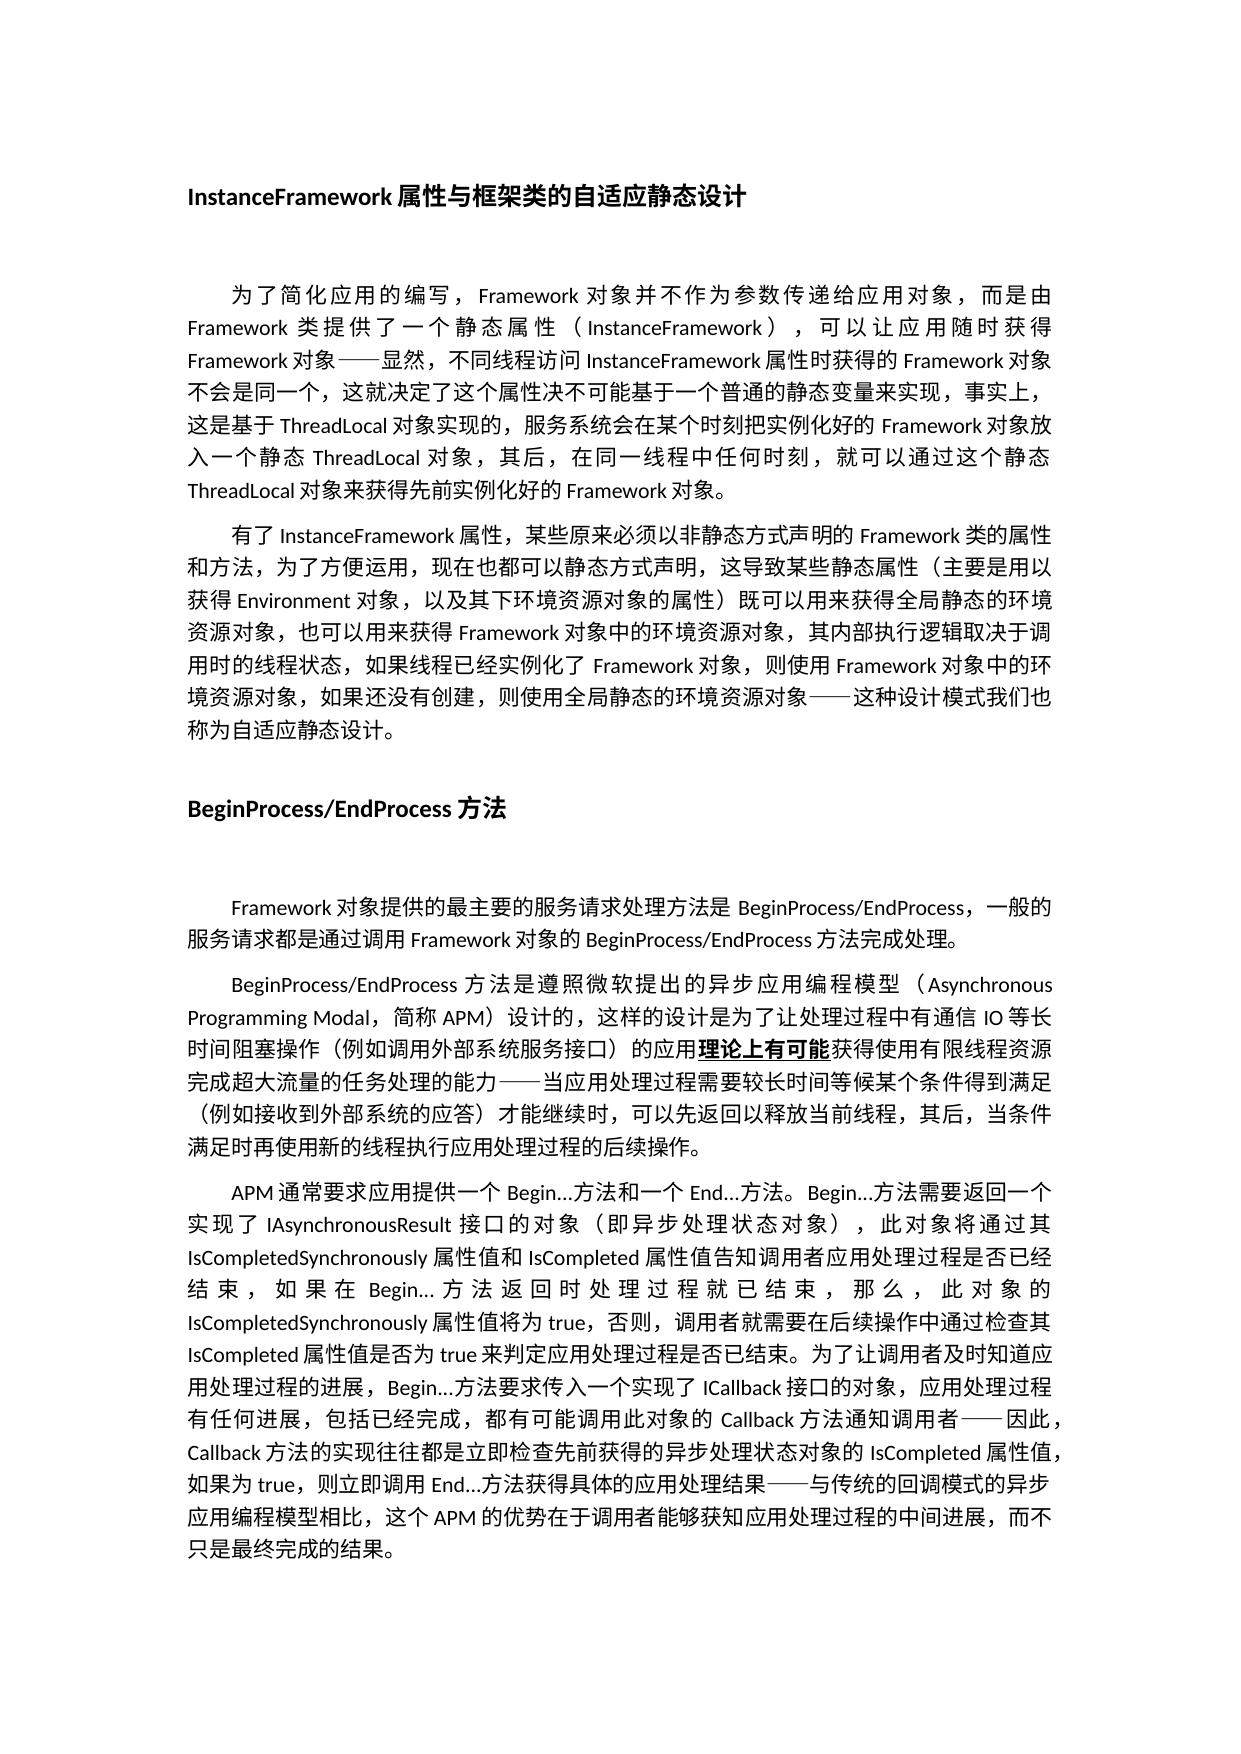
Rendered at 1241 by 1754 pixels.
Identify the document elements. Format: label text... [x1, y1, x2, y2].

text 为了简化应用的编写，Framework对象并不作为参数传递给应用对象，而是由Framework类提供了一个静态属性（InstanceFramework），可以让应用随时获得Framework对象——显然，不同线程访问InstanceFramework属性时获得的Framework对象不会是同一个，这就决定了这个属性决不可能基于一个普通的静态变量来实现，事实上，这是基于ThreadLocal对象实现的，服务系统会在某个时刻把实例化好的Framework对象放入一个静态ThreadLocal对象，其后，在同一线程中任何时刻，就可以通过这个静态ThreadLocal对象来获得先前实例化好的Framework对象。 [187, 277, 1053, 505]
text Framework对象提供的最主要的服务请求处理方法是BeginProcess/EndProcess，一般的服务请求都是通过调用Framework对象的BeginProcess/EndProcess方法完成处理。 [187, 889, 1053, 954]
text BeginProcess/EndProcess方法是遵照微软提出的异步应用编程模型（Asynchronous Programming Modal，简称APM）设计的，这样的设计是为了让处理过程中有通信IO等长时间阻塞操作（例如调用外部系统服务接口）的应用理论上有可能获得使用有限线程资源完成超大流量的任务处理的能力——当应用处理过程需要较长时间等候某个条件得到满足（例如接收到外部系统的应答）才能继续时，可以先返回以释放当前线程，其后，当条件满足时再使用新的线程执行应用处理过程的后续操作。 [187, 967, 1053, 1162]
subtitle InstanceFramework属性与框架类的自适应静态设计 [187, 162, 1053, 227]
subtitle BeginProcess/EndProcess方法 [187, 774, 1053, 839]
text APM通常要求应用提供一个Begin...方法和一个End...方法。Begin...方法需要返回一个实现了IAsynchronousResult接口的对象（即异步处理状态对象），此对象将通过其IsCompletedSynchronously属性值和IsCompleted属性值告知调用者应用处理过程是否已经结束，如果在Begin...方法返回时处理过程就已结束，那么，此对象的IsCompletedSynchronously属性值将为true，否则，调用者就需要在后续操作中通过检查其IsCompleted属性值是否为true来判定应用处理过程是否已结束。为了让调用者及时知道应用处理过程的进展，Begin...方法要求传入一个实现了ICallback接口的对象，应用处理过程有任何进展，包括已经完成，都有可能调用此对象的Callback方法通知调用者——因此，Callback方法的实现往往都是立即检查先前获得的异步处理状态对象的IsCompleted属性值，如果为true，则立即调用End...方法获得具体的应用处理结果——与传统的回调模式的异步应用编程模型相比，这个APM的优势在于调用者能够获知应用处理过程的中间进展，而不只是最终完成的结果。 [187, 1174, 1053, 1564]
text 有了InstanceFramework属性，某些原来必须以非静态方式声明的Framework类的属性和方法，为了方便运用，现在也都可以静态方式声明，这导致某些静态属性（主要是用以获得Environment对象，以及其下环境资源对象的属性）既可以用来获得全局静态的环境资源对象，也可以用来获得Framework对象中的环境资源对象，其内部执行逻辑取决于调用时的线程状态，如果线程已经实例化了Framework对象，则使用Framework对象中的环境资源对象，如果还没有创建，则使用全局静态的环境资源对象——这种设计模式我们也称为自适应静态设计。 [187, 517, 1053, 745]
